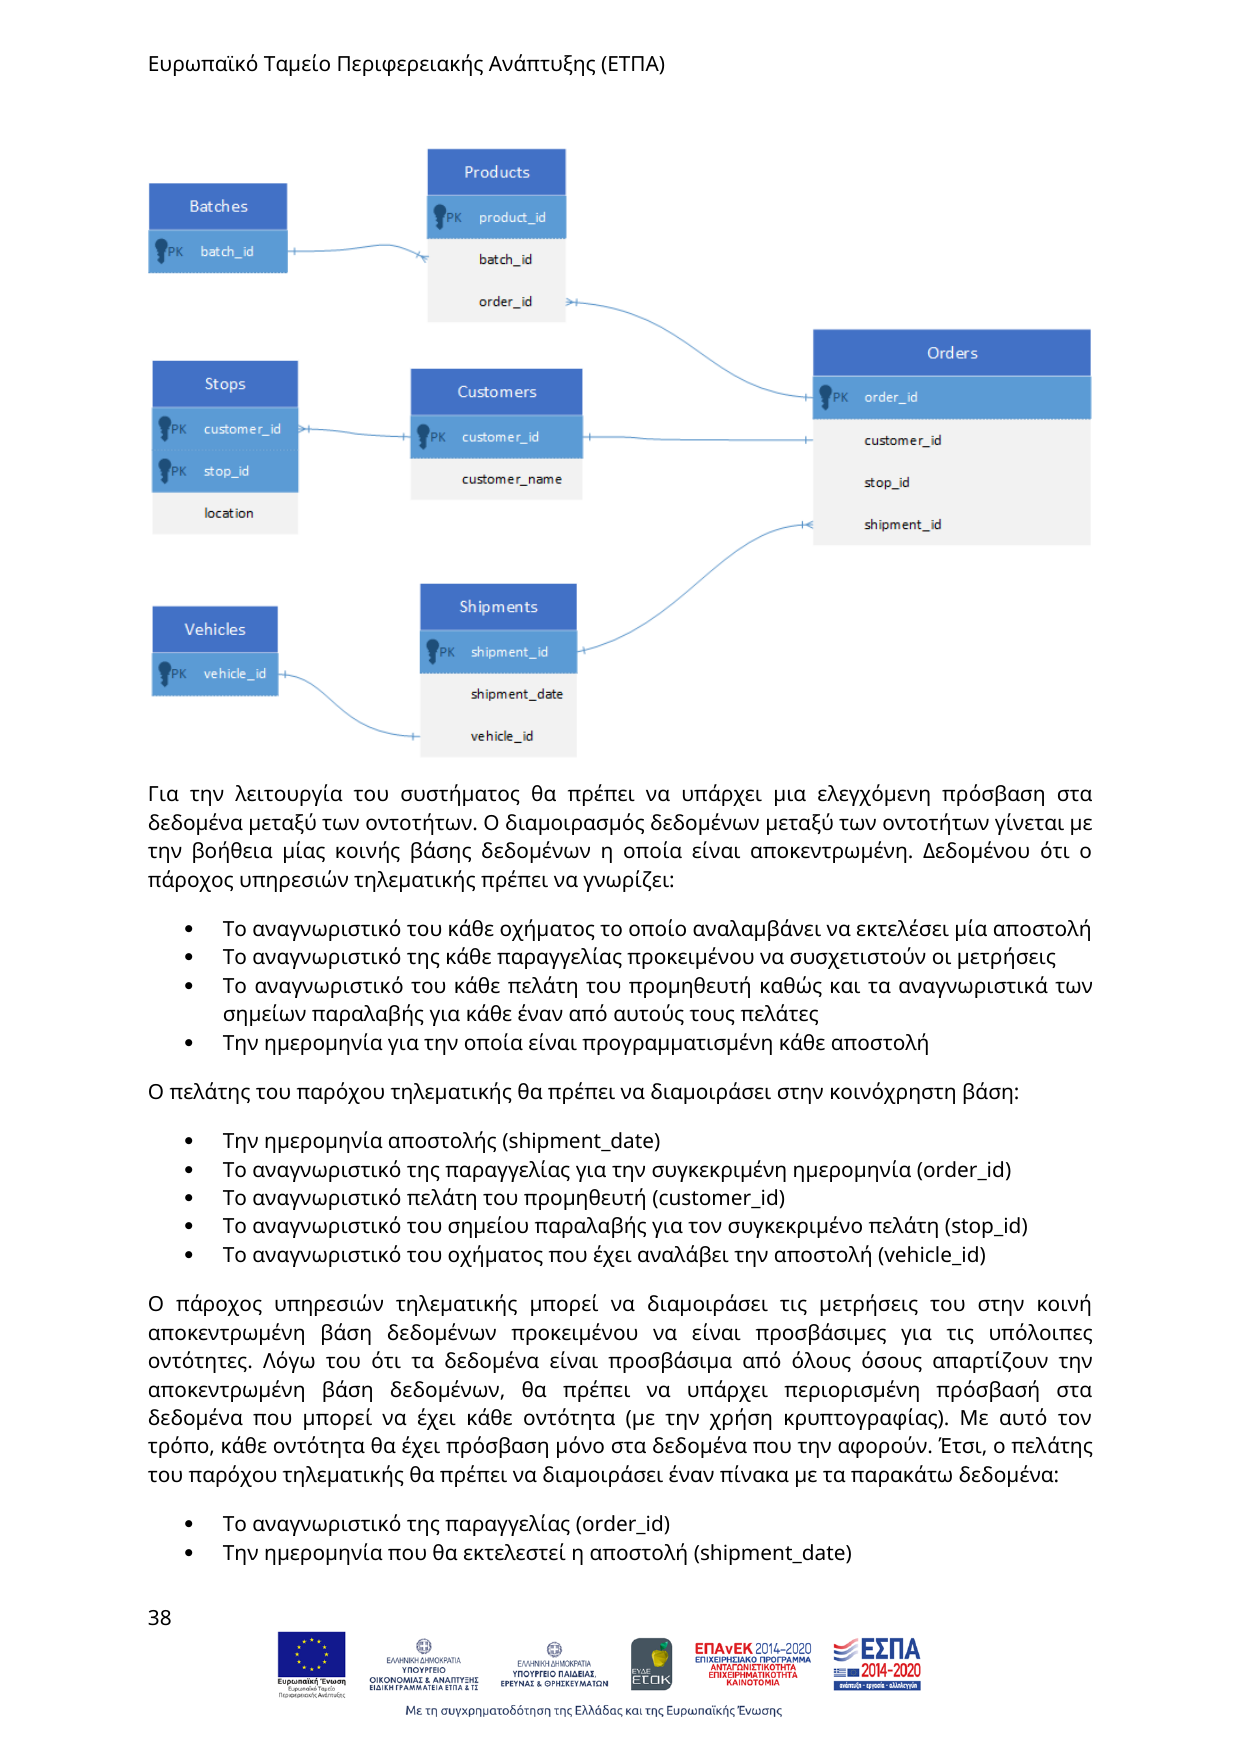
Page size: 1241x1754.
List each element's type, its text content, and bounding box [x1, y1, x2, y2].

text Ο πάροχος υπηρεσιών τηλεματικής μπορεί να διαμοιράσει τις μετρήσεις του στην κοινή αποκεντρωμένη βάση δεδομένων προκειμένου να είναι προσβάσιμες για τις υπόλοιπες οντότητες. Λόγω του ότι τα δεδομένα είναι προσβάσιμα από όλους όσους απαρτίζουν την αποκεντρωμένη βάση δεδομένων, θα πρέπει να υπάρχει περιορισμένη πρόσβασή στα δεδομένα που μπορεί να έχει κάθε οντότητα (με την χρήση κρυπτογραφίας). Με αυτό τον τρόπο, κάθε οντότητα θα έχει πρόσβαση μόνο στα δεδομένα που την αφορούν. Έτσι, ο πελάτης του παρόχου τηλεματικής θα πρέπει να διαμοιράσει έναν πίνακα με τα παρακάτω δεδομένα: [148, 1289, 1093, 1488]
list Το αναγνωριστικό της παραγγελίας για την συγκεκριμένη ημερομηνία (order_id) [185, 1155, 1093, 1183]
picture [264, 1624, 935, 1717]
picture [147, 147, 1093, 759]
list Το αναγνωριστικό της κάθε παραγγελίας προκειμένου να συσχετιστούν οι μετρήσεις [185, 942, 1093, 971]
list Το αναγνωριστικό του κάθε πελάτη του προμηθευτή καθώς και τα αναγνωριστικά των σημείων παραλαβής για κάθε έναν από αυτούς τους πελάτες [185, 971, 1093, 1028]
text Για την λειτουργία του συστήματος θα πρέπει να υπάρχει μια ελεγχόμενη πρόσβαση στα δεδομένα μεταξύ των οντοτήτων. Ο διαμοιρασμός δεδομένων μεταξύ των οντοτήτων γίνεται με την βοήθεια μίας κοινής βάσης δεδομένων η οποία είναι αποκεντρωμένη. Δεδομένου ότι ο πάροχος υπηρεσιών τηλεματικής πρέπει να γνωρίζει: [148, 779, 1093, 893]
list Το αναγνωριστικό πελάτη του προμηθευτή (customer_id) [185, 1183, 1093, 1212]
list Την ημερομηνία για την οποία είναι προγραμματισμένη κάθε αποστολή [185, 1028, 1093, 1056]
list Το αναγνωριστικό της παραγγελίας (order_id) [185, 1509, 1093, 1538]
list Το αναγνωριστικό του κάθε οχήματος το οποίο αναλαμβάνει να εκτελέσει μία αποστολή [185, 914, 1093, 942]
list Την ημερομηνία αποστολής (shipment_date) [185, 1126, 1093, 1155]
list Το αναγνωριστικό του σημείου παραλαβής για τον συγκεκριμένο πελάτη (stop_id) [185, 1212, 1093, 1240]
text Ο πελάτης του παρόχου τηλεματικής θα πρέπει να διαμοιράσει στην κοινόχρηστη βάση: [148, 1077, 1093, 1106]
list Την ημερομηνία που θα εκτελεστεί η αποστολή (shipment_date) [185, 1538, 1093, 1566]
list Το αναγνωριστικό του οχήματος που έχει αναλάβει την αποστολή (vehicle_id) [185, 1240, 1093, 1268]
